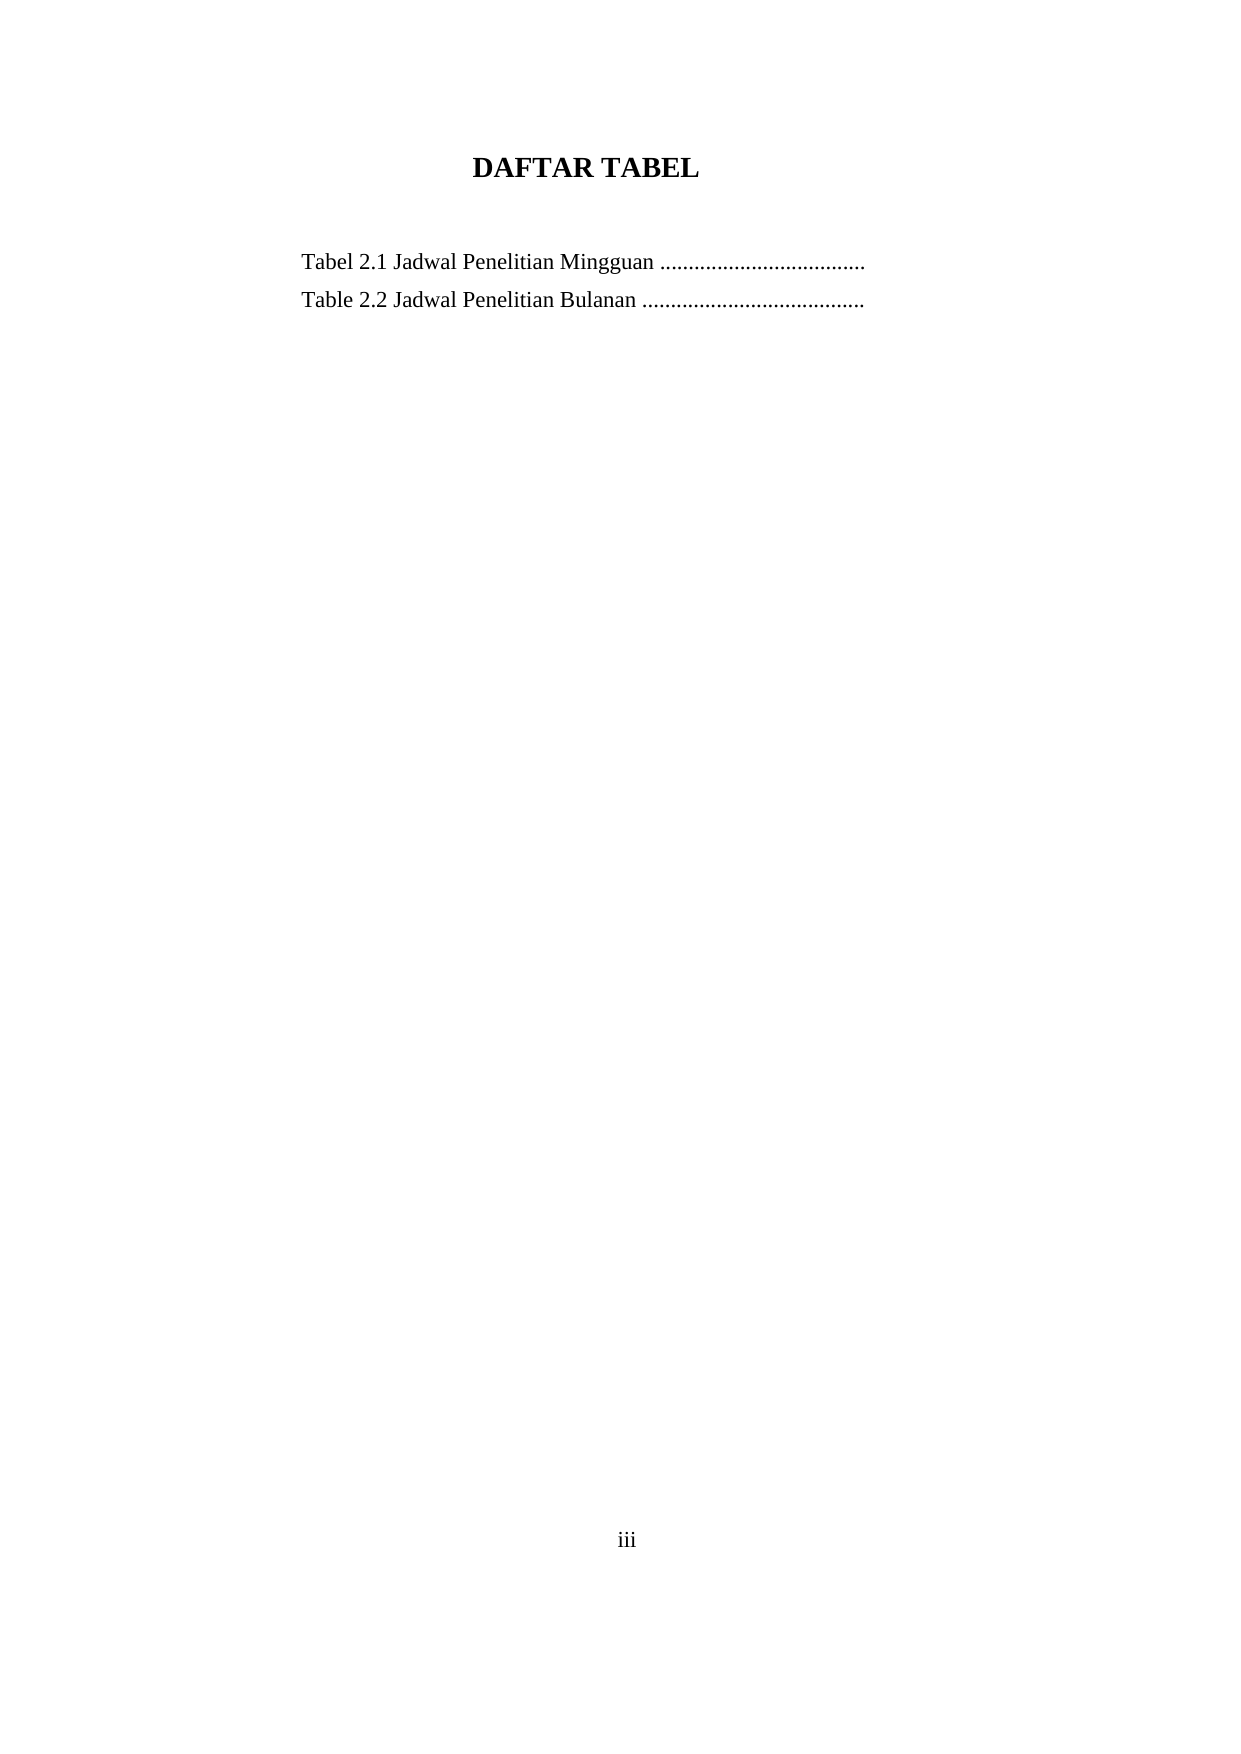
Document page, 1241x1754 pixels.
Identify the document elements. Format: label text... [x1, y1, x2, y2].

text iii [230, 1526, 1023, 1553]
subtitle DAFTAR TABEL [359, 150, 813, 183]
text Tabel 2.1 Jadwal Penelitian Mingguan .................................... Table 2.2 Jadwal Penelitian Bulanan ....................................... [301, 248, 912, 313]
